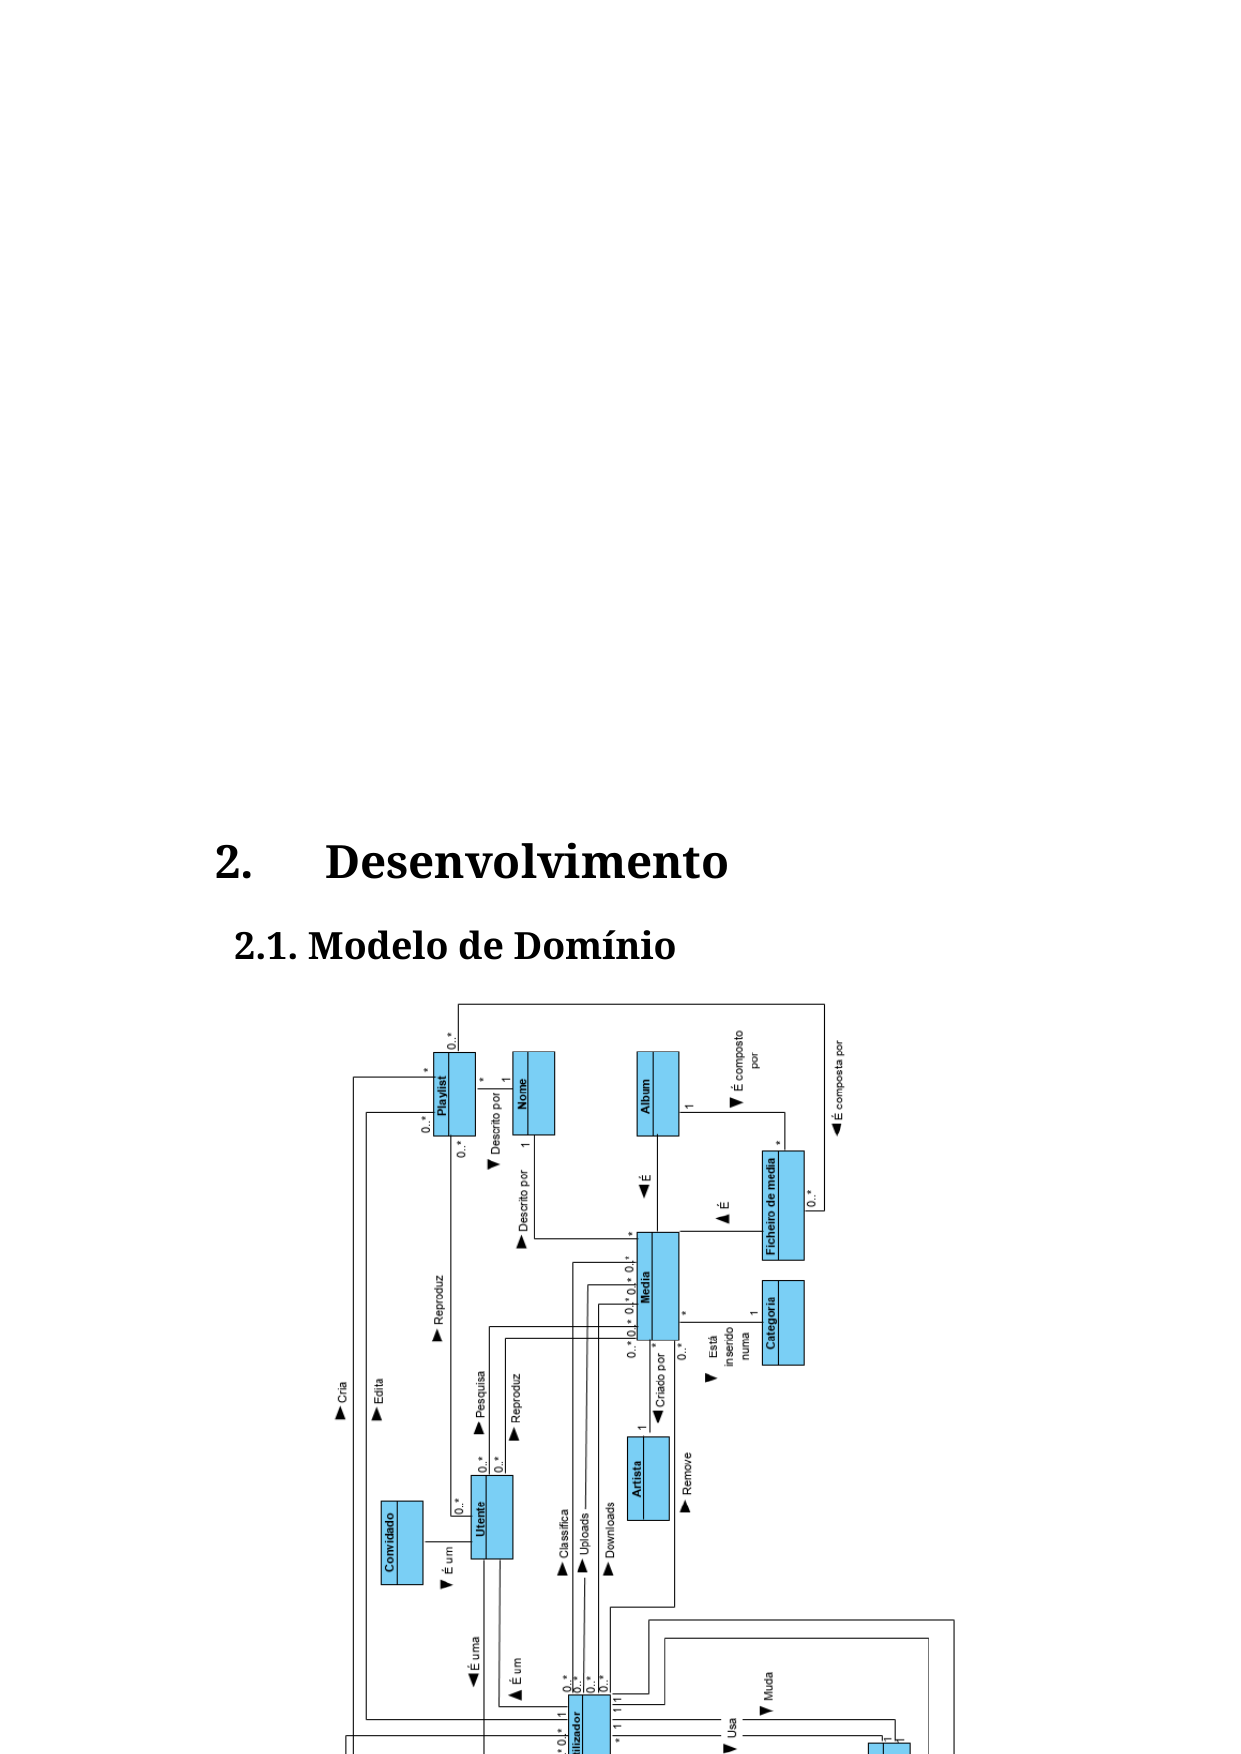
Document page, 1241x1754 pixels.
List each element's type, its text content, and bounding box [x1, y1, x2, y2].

subtitle Desenvolvimento [215, 830, 1063, 892]
subtitle 2.1. Modelo de Domínio [215, 919, 1063, 970]
picture [272, 971, 969, 1754]
